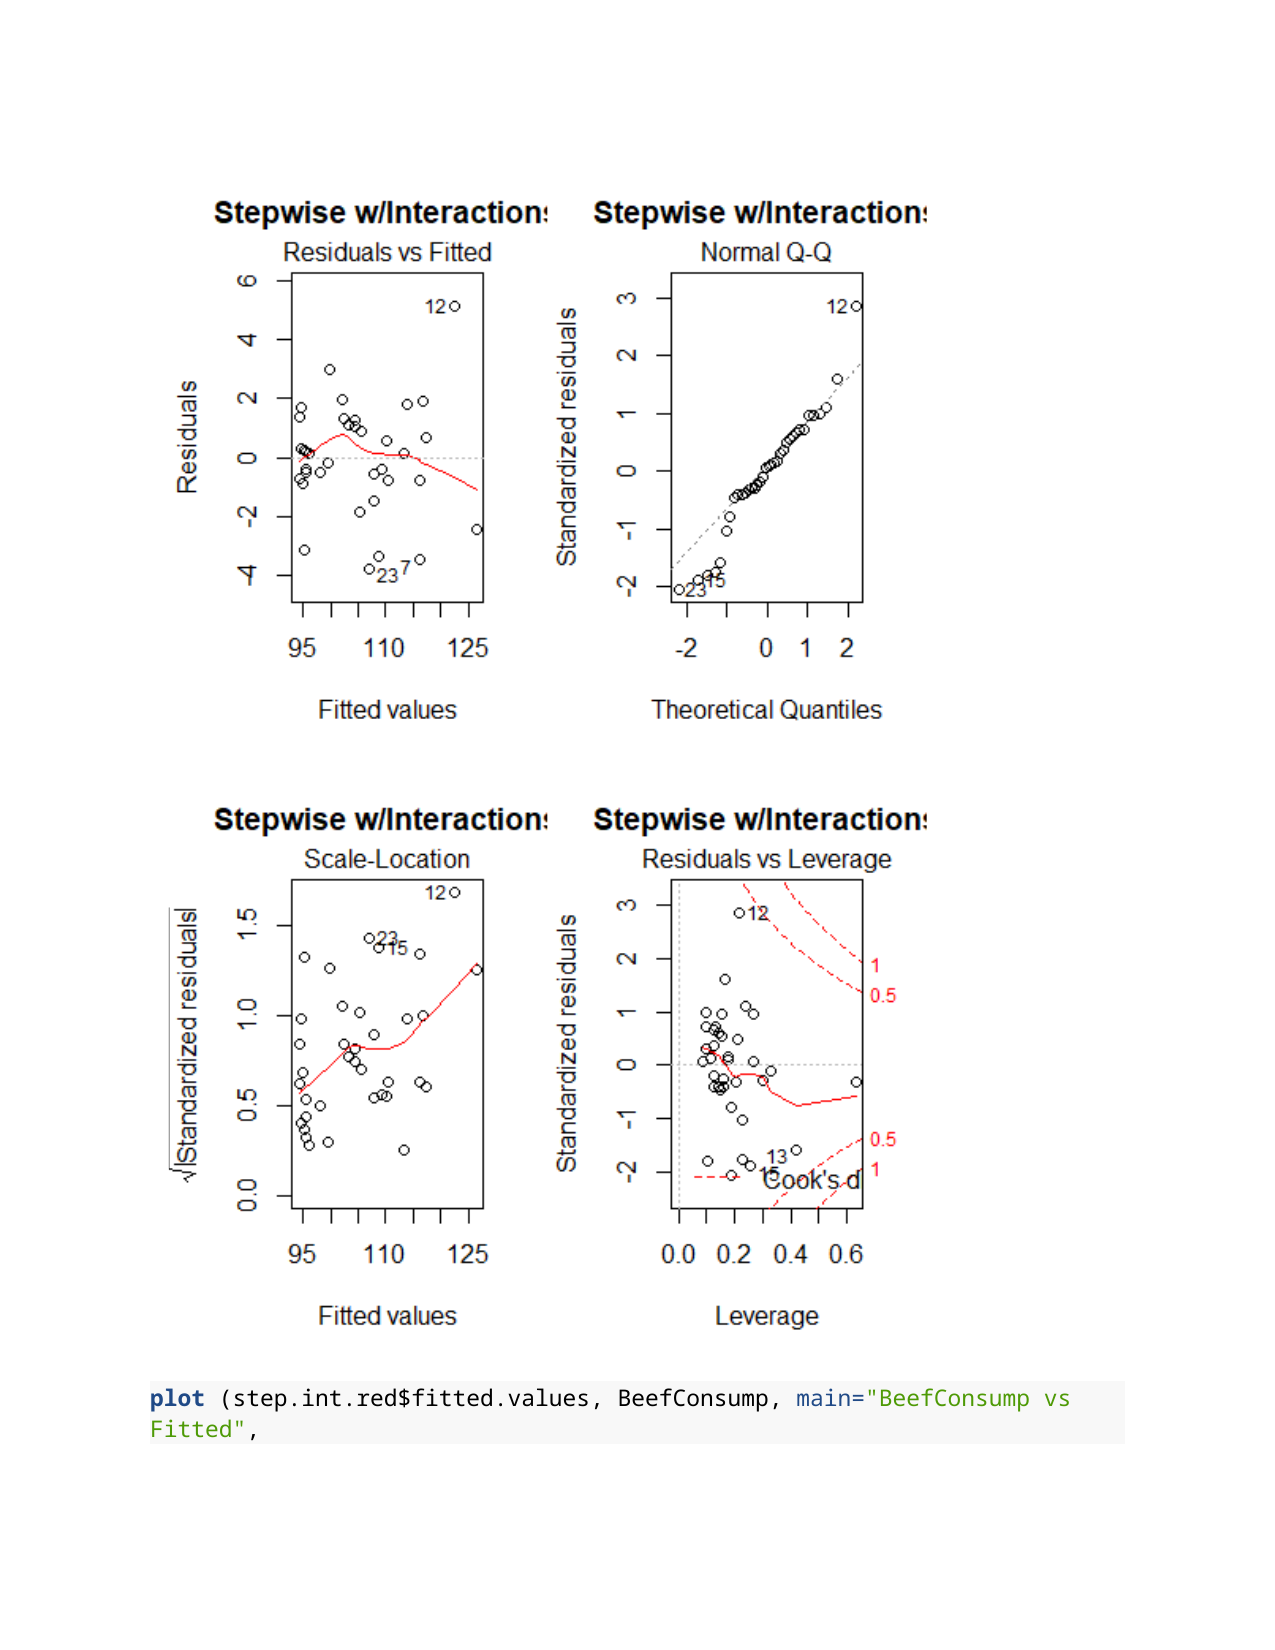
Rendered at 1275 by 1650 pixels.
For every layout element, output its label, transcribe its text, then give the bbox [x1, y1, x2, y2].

text plot (step.int.red$fitted.values, BeefConsump, main="BeefConsump vs Fitted", xlab = "Fitted BeefConsump", ylab = "BeefConsump") abline(0, 1) [260, 1381, 1125, 1444]
picture [168, 150, 927, 1363]
